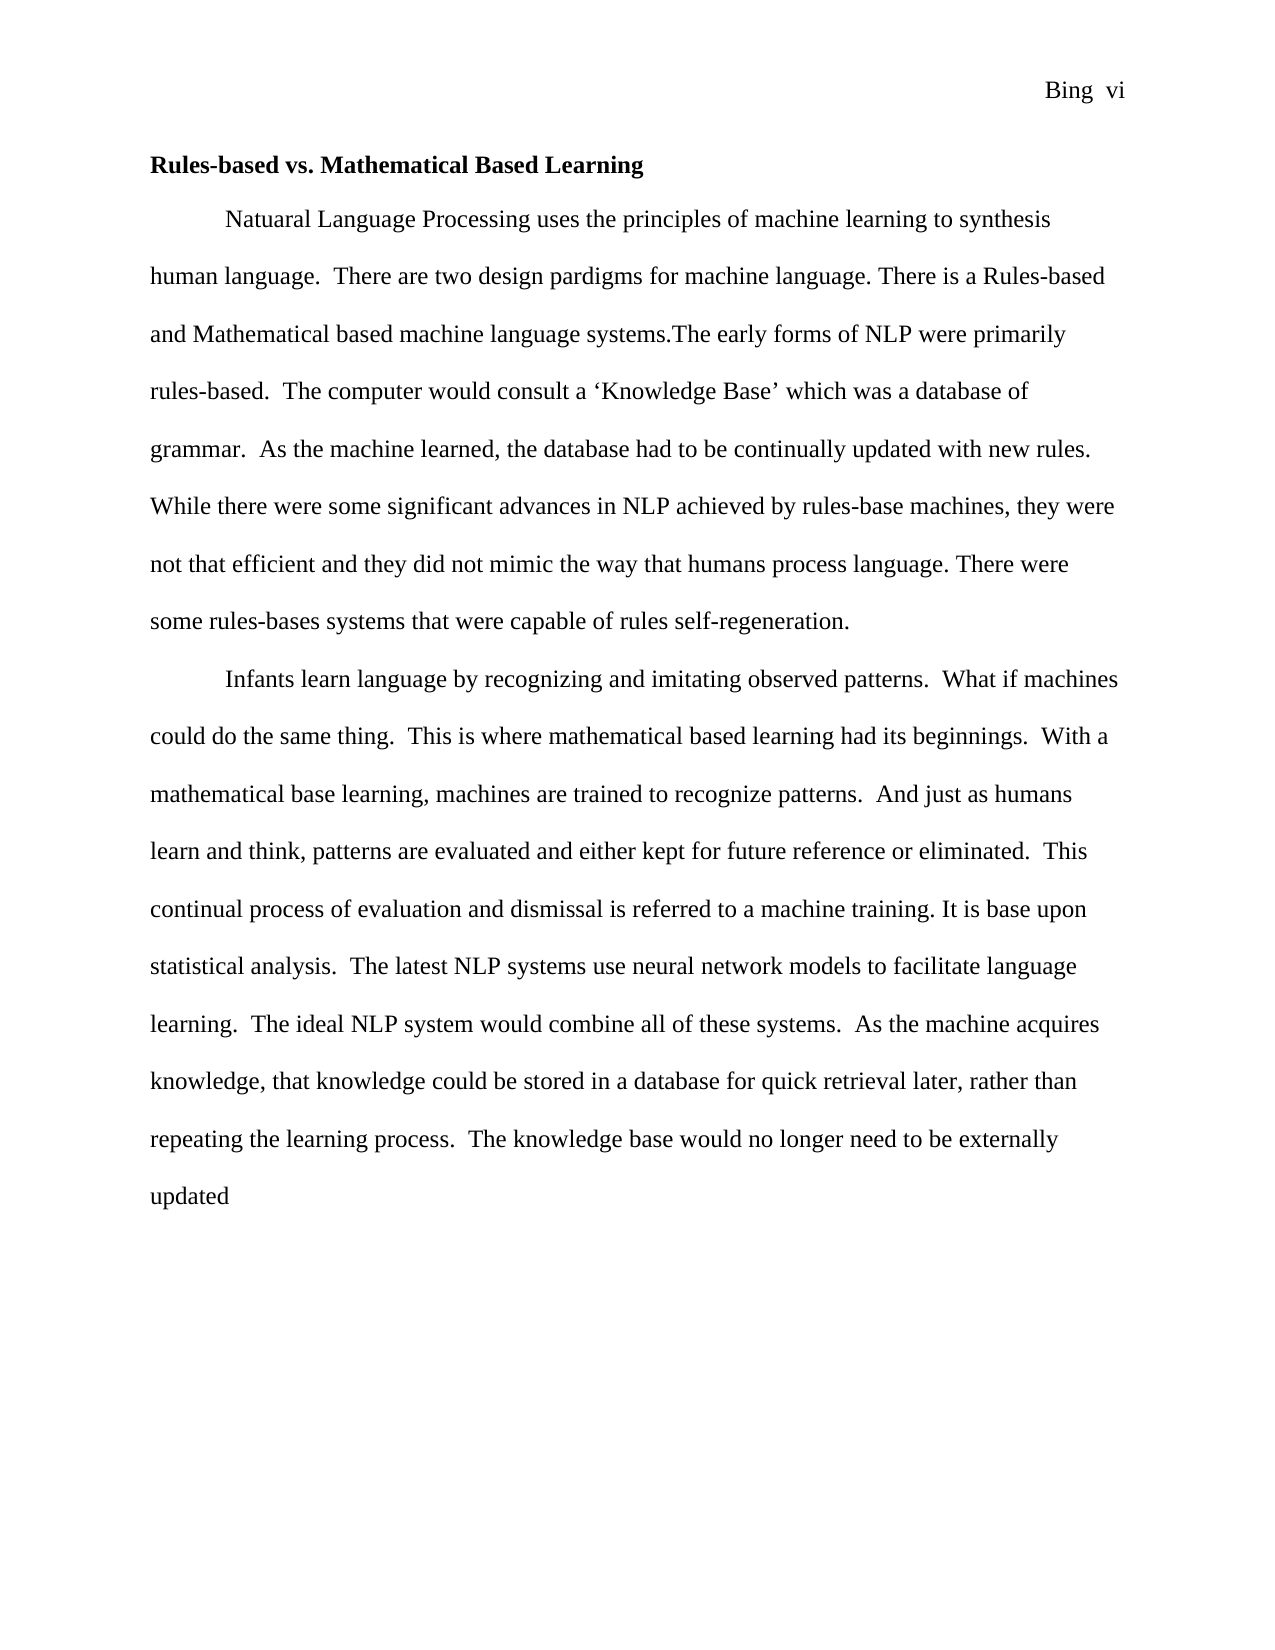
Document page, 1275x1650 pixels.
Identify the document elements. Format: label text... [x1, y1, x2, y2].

text Rules-based vs. Mathematical Based Learning [150, 150, 1125, 179]
text Infants learn language by recognizing and imitating observed patterns. What if machines could do the same thing. This is where mathematical based learning had its beginnings. With a mathematical base learning, machines are trained to recognize patterns. And just as humans learn and think, patterns are evaluated and either kept for future reference or eliminated. This continual process of evaluation and dismissal is referred to a machine training. It is base upon statistical analysis. The latest NLP systems use neural network models to facilitate language learning. The ideal NLP system would combine all of these systems. As the machine acquires knowledge, that knowledge could be stored in a database for quick retrieval later, rather than repeating the learning process. The knowledge base would no longer need to be externally updated [150, 664, 1125, 1210]
text Natuaral Language Processing uses the principles of machine learning to synthesis human language. There are two design pardigms for machine language. There is a Rules-based and Mathematical based machine language systems.The early forms of NLP were primarily rules-based. The computer would consult a ‘Knowledge Base’ which was a database of grammar. As the machine learned, the database had to be continually updated with new rules. While there were some significant advances in NLP achieved by rules-base machines, they were not that efficient and they did not mimic the way that humans process language. There were some rules-bases systems that were capable of rules self-regeneration. [150, 204, 1125, 635]
